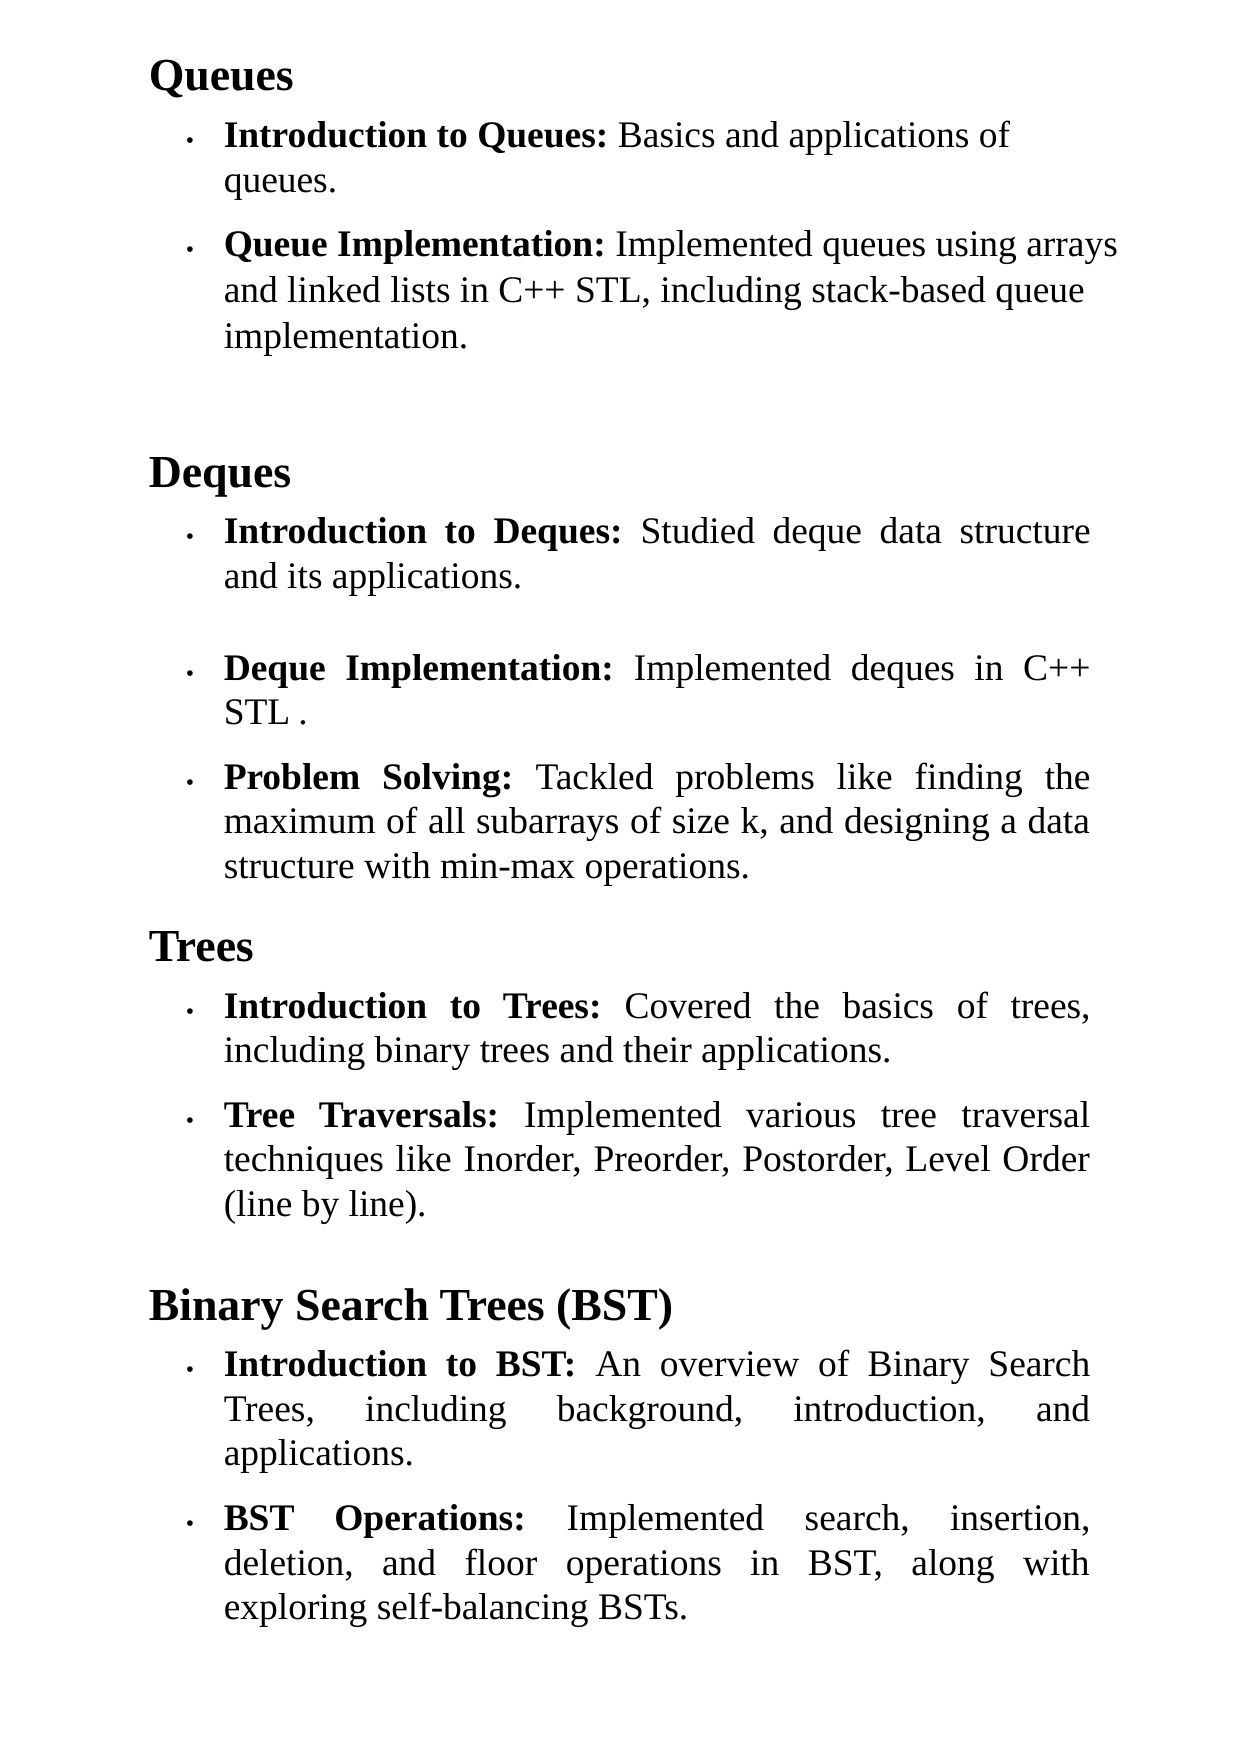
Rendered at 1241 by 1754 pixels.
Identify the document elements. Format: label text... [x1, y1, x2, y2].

list Tree Traversals: Implemented various tree traversal techniques like Inorder, Preorder, Postorder, Level Order (line by line). [186, 1092, 1091, 1224]
list Queue Implementation: Implemented queues using arrays and linked lists in C++ STL, including stack-based queue implementation. [186, 222, 1131, 356]
list BST Operations: Implemented search, insertion, deletion, and floor operations in BST, along with exploring self-balancing BSTs. [186, 1496, 1091, 1627]
subtitle Binary Search Trees (BST) [148, 1277, 1092, 1330]
list Introduction to Deques: Studied deque data structure and its applications. [186, 509, 1091, 596]
list Introduction to BST: An overview of Binary Search Trees, including background, introduction, and applications. [186, 1342, 1091, 1474]
list Problem Solving: Tackled problems like finding the maximum of all subarrays of size k, and designing a data structure with min-max operations. [186, 754, 1091, 886]
list Deque Implementation: Implemented deques in C++ STL . [186, 645, 1091, 733]
subtitle Deques [148, 444, 1092, 497]
list Introduction to Queues: Basics and applications of queues. [186, 113, 1131, 200]
list Introduction to Trees: Covered the basics of trees, including binary trees and their applications. [186, 983, 1091, 1071]
subtitle Queues [148, 48, 1092, 101]
subtitle Trees [148, 918, 1092, 971]
